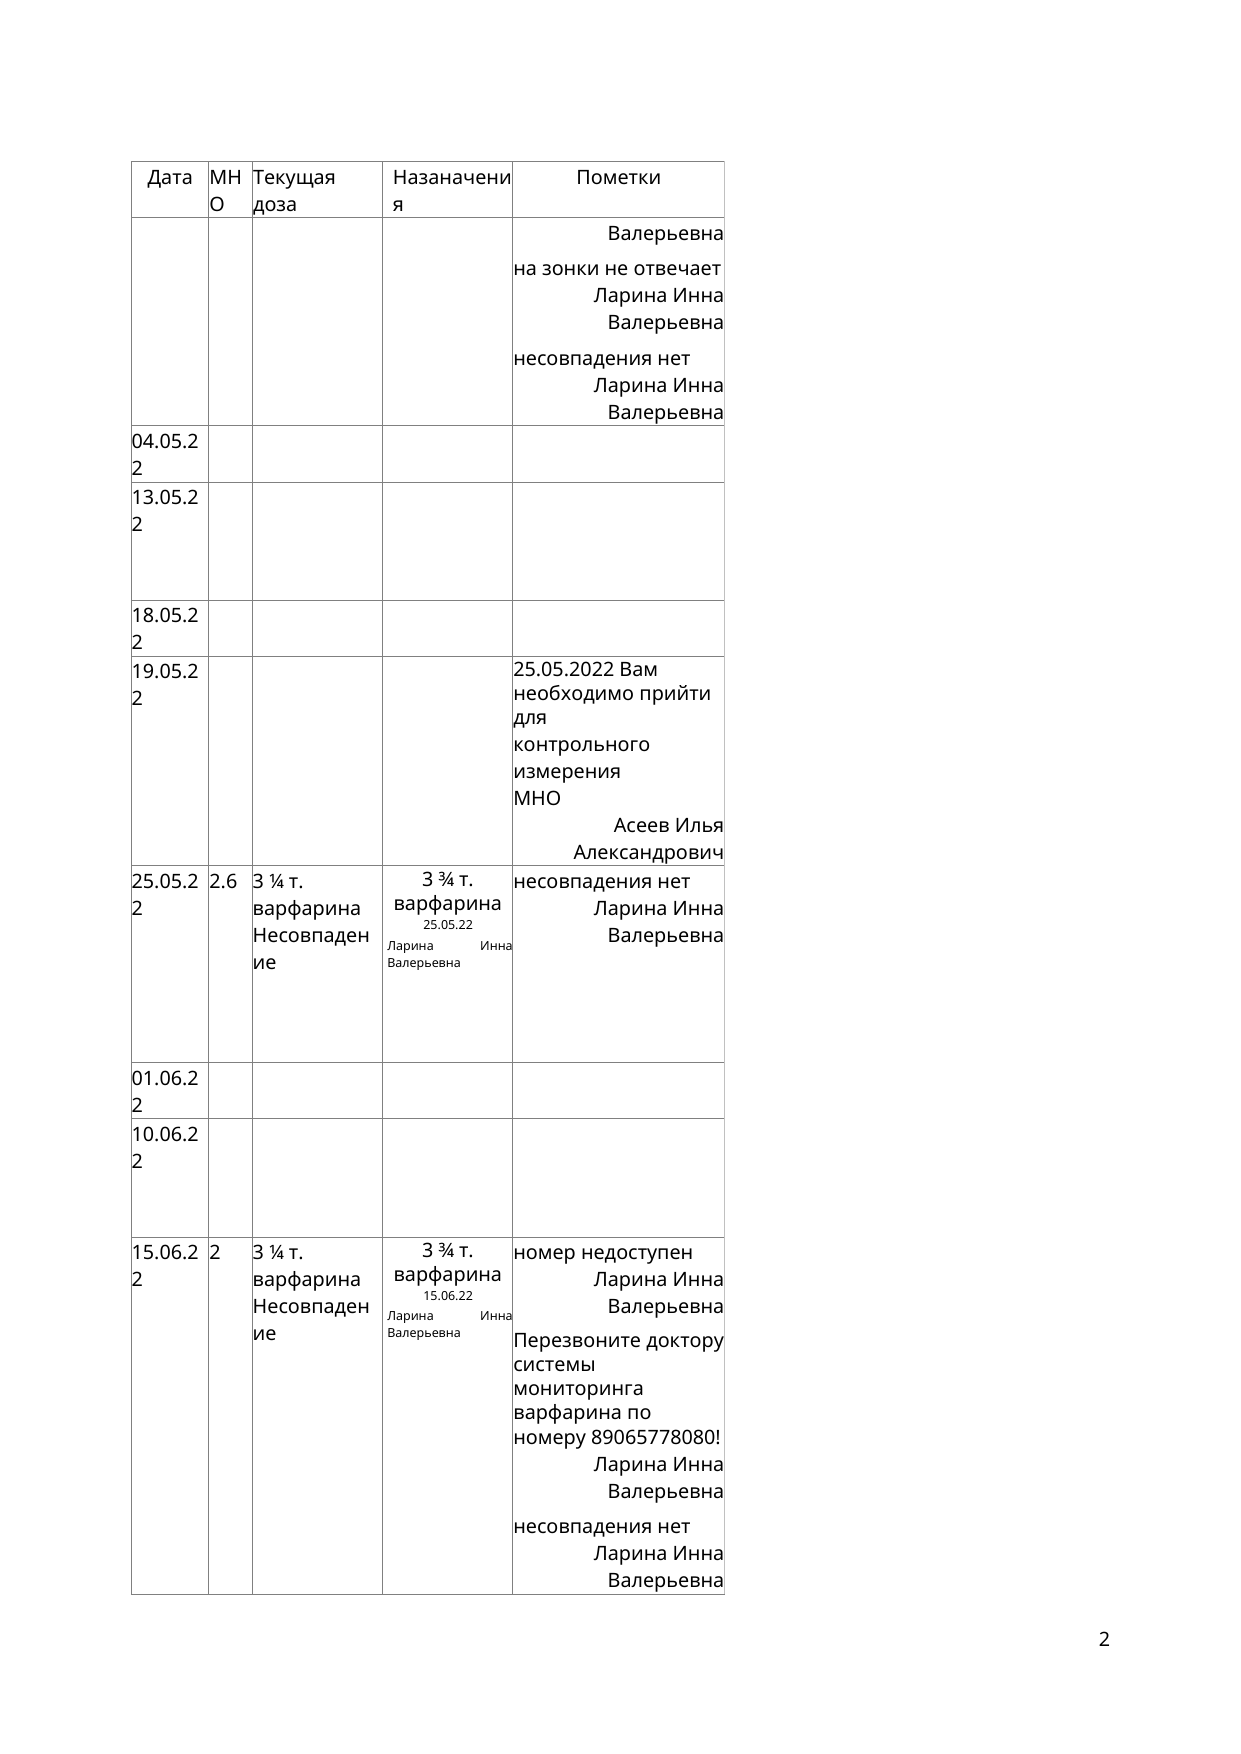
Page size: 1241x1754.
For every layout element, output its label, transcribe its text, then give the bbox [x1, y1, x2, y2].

table_cell 10.06.22 [132, 1119, 208, 1236]
table_cell 04.05.22 [132, 426, 208, 481]
table_cell [209, 218, 252, 425]
table_header Назаначения [383, 162, 512, 217]
table_cell [513, 483, 724, 599]
table_cell [209, 426, 252, 481]
table_cell [253, 1119, 382, 1236]
table_cell 3 ¼ т. варфарина Несовпадение [253, 866, 382, 1062]
table_cell [253, 657, 382, 865]
table_cell Валерьевна на зонки не отвечает Ларина Инна Валерьевна несовпадения нет Ларина Инна Валерьевна [513, 218, 724, 425]
table_cell 2 [209, 1238, 252, 1594]
table_cell [253, 218, 382, 425]
table_cell [209, 657, 252, 865]
table_cell 25.05.22 [132, 866, 208, 1062]
table_cell [383, 601, 512, 656]
table_cell [253, 1063, 382, 1118]
table_cell несовпадения нет Ларина Инна Валерьевна [513, 866, 724, 1062]
table_cell 13.05.22 [132, 483, 208, 599]
table_cell [513, 1119, 724, 1236]
table_cell 18.05.22 [132, 601, 208, 656]
table_cell [383, 1119, 512, 1236]
table_cell 19.05.22 [132, 657, 208, 865]
table_cell [383, 426, 512, 481]
table_cell 3 ¾ т. варфарина 25.05.22 Ларина Инна Валерьевна [383, 866, 512, 1062]
table_cell [209, 1063, 252, 1118]
table_cell 25.05.2022 Вам необходимо прийти для контрольного измерения МНО Асеев Илья Александрович [513, 657, 724, 865]
table_cell [383, 483, 512, 599]
table_cell [253, 601, 382, 656]
table_cell 15.06.22 [132, 1238, 208, 1594]
table_header Дата [132, 162, 208, 217]
table_header Текущая доза [253, 162, 382, 217]
table_header МНО [209, 162, 252, 217]
table_cell [209, 483, 252, 599]
table_cell 2.6 [209, 866, 252, 1062]
table_cell [513, 1063, 724, 1118]
table_cell [513, 601, 724, 656]
table_cell [209, 601, 252, 656]
table_cell [513, 426, 724, 481]
table_cell [253, 483, 382, 599]
table_cell [132, 218, 208, 425]
table_cell номер недоступен Ларина Инна Валерьевна Перезвоните доктору системы мониторинга варфарина по номеру 89065778080! Ларина Инна Валерьевна несовпадения нет Ларина Инна Валерьевна [513, 1238, 724, 1594]
table_cell [209, 1119, 252, 1236]
table_cell [383, 657, 512, 865]
table_cell 01.06.22 [132, 1063, 208, 1118]
table_cell [383, 218, 512, 425]
table_cell 3 ¾ т. варфарина 15.06.22 Ларина Инна Валерьевна [383, 1238, 512, 1594]
table_cell [383, 1063, 512, 1118]
table_cell [253, 426, 382, 481]
table_cell 3 ¼ т. варфарина Несовпадение [253, 1238, 382, 1594]
table_header Пометки [513, 162, 724, 217]
